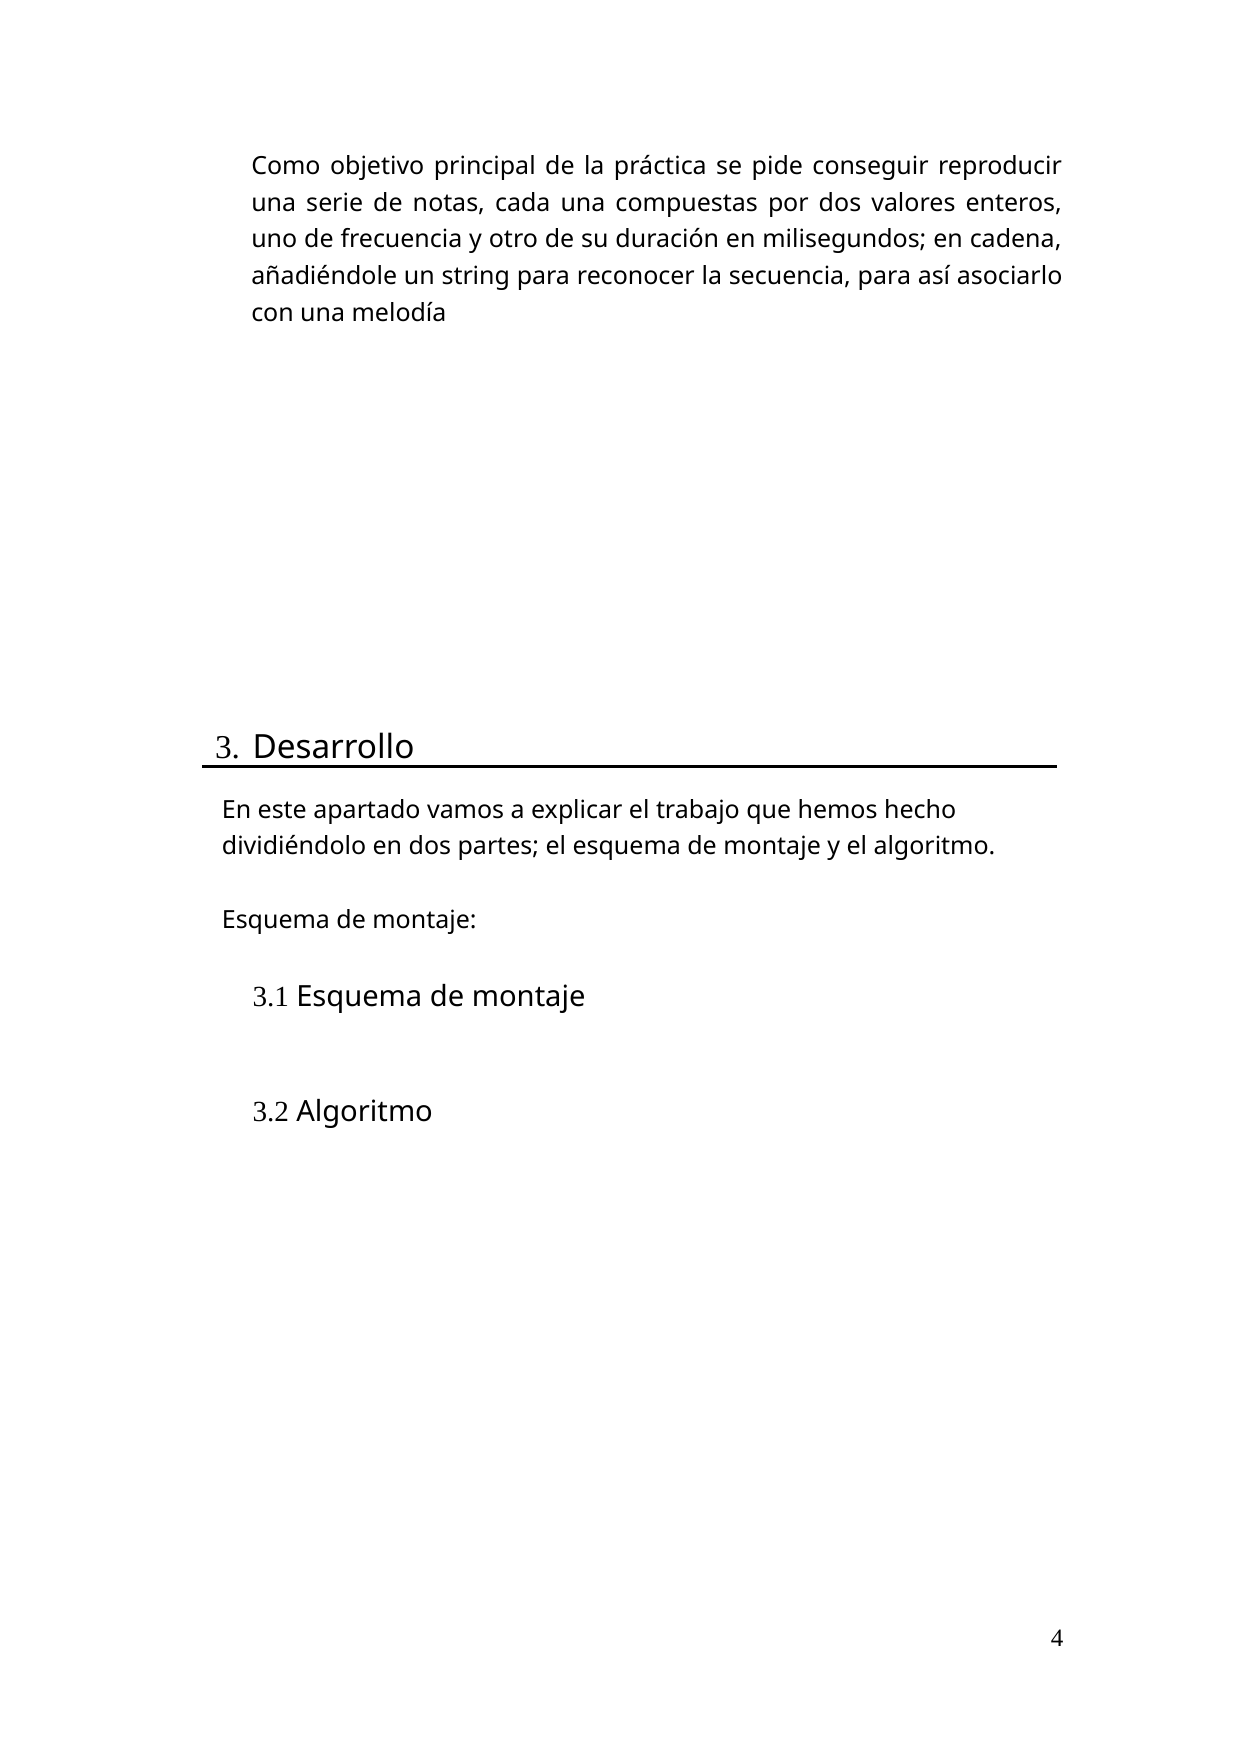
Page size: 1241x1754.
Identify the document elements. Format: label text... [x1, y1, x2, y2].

list En este apartado vamos a explicar el trabajo que hemos hecho dividiéndolo en dos partes; el esquema de montaje y el algoritmo. [222, 791, 1063, 862]
text Como objetivo principal de la práctica se pide conseguir reproducir una serie de notas, cada una compuestas por dos valores enteros, uno de frecuencia y otro de su duración en milisegundos; en cadena, añadiéndole un string para reconocer la secuencia, para así asociarlo con una melodía [251, 148, 1063, 329]
list Desarrollo [215, 723, 1063, 768]
list Algoritmo [252, 1090, 1063, 1130]
list Esquema de montaje: [222, 902, 1063, 936]
list 3.1 Esquema de montaje [252, 975, 1063, 1015]
